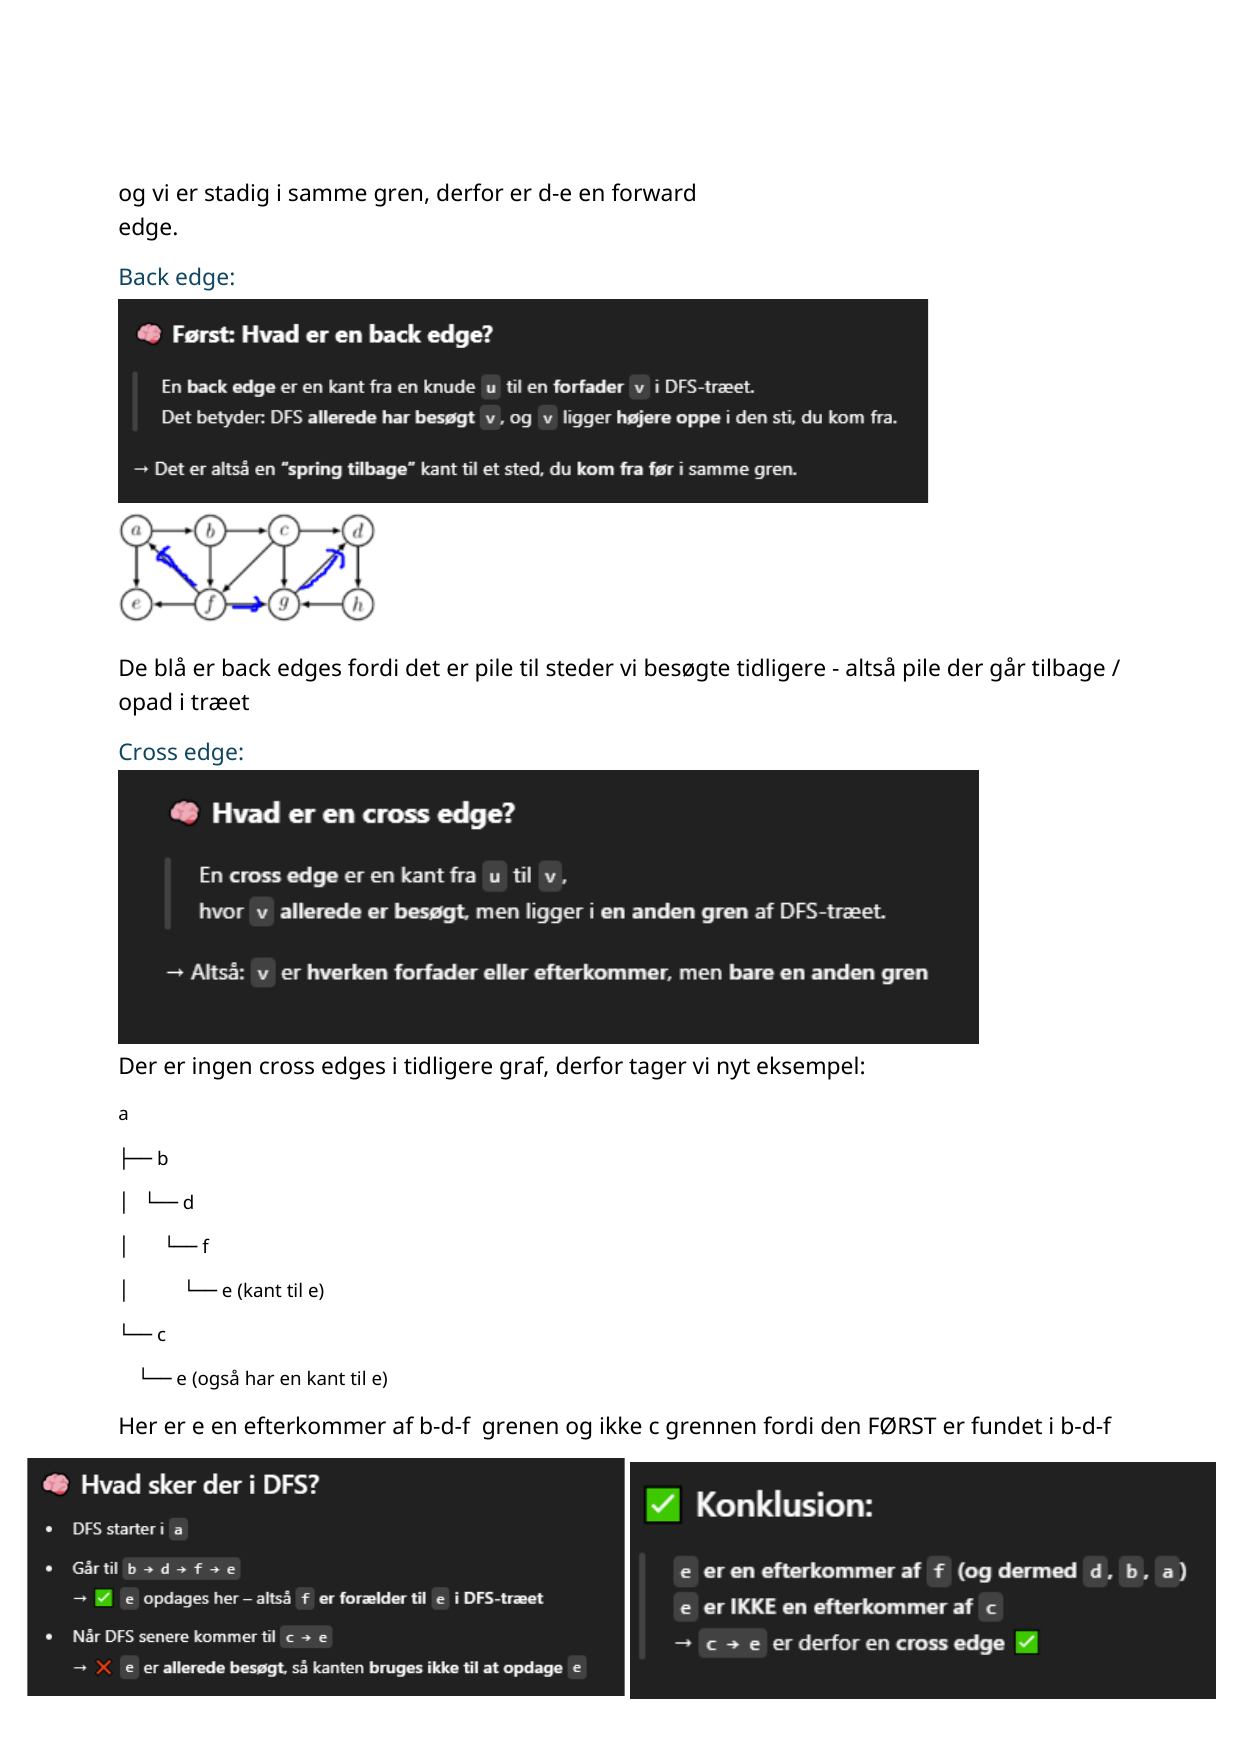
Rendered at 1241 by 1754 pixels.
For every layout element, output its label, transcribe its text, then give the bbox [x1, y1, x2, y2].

text De blå er back edges fordi det er pile til steder vi besøgte tidligere - altså pile der går tilbage / opad i træet [118, 652, 1122, 717]
picture [27, 1458, 625, 1696]
picture [118, 505, 394, 633]
subtitle Back edge: [118, 261, 1122, 293]
text ├── b [118, 1145, 1122, 1170]
text Her er e en efterkommer af b-d-f grenen og ikke c grennen fordi den FØRST er fundet i b-d-f [118, 1410, 1122, 1475]
text │ └── f [118, 1233, 1122, 1259]
text Der er ingen cross edges i tidligere graf, derfor tager vi nyt eksempel: [118, 1050, 1122, 1081]
text │ └── e (kant til e) [118, 1277, 1122, 1303]
picture [630, 1462, 1216, 1699]
text a [118, 1101, 1122, 1126]
picture [118, 299, 929, 503]
text │ └── d [118, 1189, 1122, 1214]
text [118, 177, 1122, 242]
text └── e (også har en kant til e) [118, 1366, 1122, 1391]
picture [118, 770, 979, 1044]
text └── c [118, 1321, 1122, 1347]
